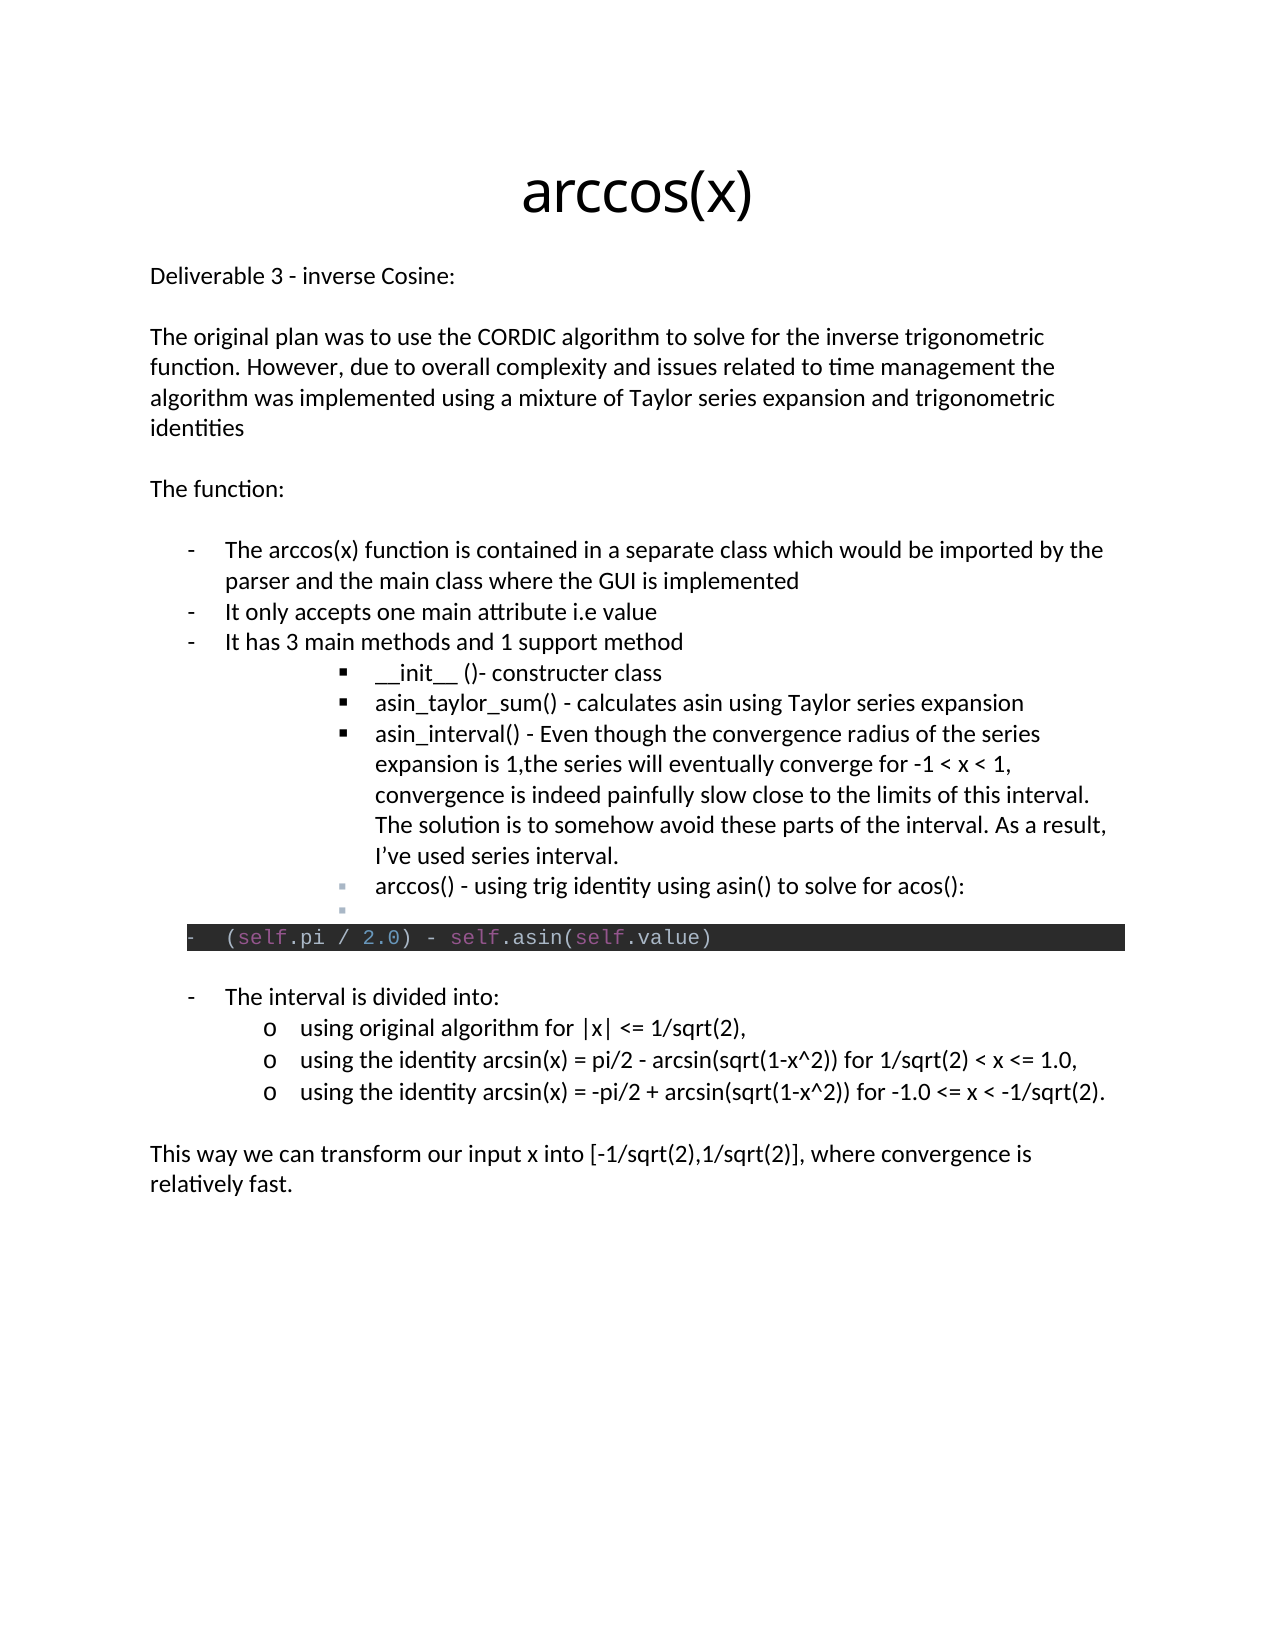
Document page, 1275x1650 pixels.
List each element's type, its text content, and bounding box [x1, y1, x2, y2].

list The interval is divided into: [187, 982, 1125, 1012]
list arccos() - using trig identity using asin() to solve for acos(): [337, 870, 1125, 901]
list using the identity arcsin(x) = pi/2 - arcsin(sqrt(1-x^2)) for 1/sqrt(2) < x <= 1.0, [262, 1044, 1125, 1076]
list asin_taylor_sum() - calculates asin using Taylor series expansion [337, 687, 1125, 718]
list (self.pi / 2.0) - self.asin(self.value) [187, 924, 1125, 951]
text The original plan was to use the CORDIC algorithm to solve for the inverse trigonometric function. However, due to overall complexity and issues related to time management the algorithm was implemented using a mixture of Taylor series expansion and trigonometric identities [150, 321, 1125, 443]
text This way we can transform our input x into [-1/sqrt(2),1/sqrt(2)], where convergence is relatively fast. [150, 1138, 1125, 1199]
list asin_interval() - Even though the convergence radius of the series expansion is 1,the series will eventually converge for -1 < x < 1, convergence is indeed painfully slow close to the limits of this interval. The solution is to somehow avoid these parts of the interval. As a result, I’ve used series interval. [337, 718, 1125, 870]
list It only accepts one main attribute i.e value [187, 596, 1125, 626]
text The function: [150, 474, 1125, 504]
list using original algorithm for |x| <= 1/sqrt(2), [262, 1012, 1125, 1044]
list using the identity arcsin(x) = -pi/2 + arcsin(sqrt(1-x^2)) for -1.0 <= x < -1/sqrt(2). [262, 1076, 1125, 1107]
title arccos(x) [150, 150, 1125, 229]
text Deliverable 3 - inverse Cosine: [150, 260, 1125, 291]
list __init__ ()- constructer class [337, 657, 1125, 687]
list It has 3 main methods and 1 support method [187, 626, 1125, 657]
list The arccos(x) function is contained in a separate class which would be imported by the parser and the main class where the GUI is implemented [187, 535, 1125, 596]
